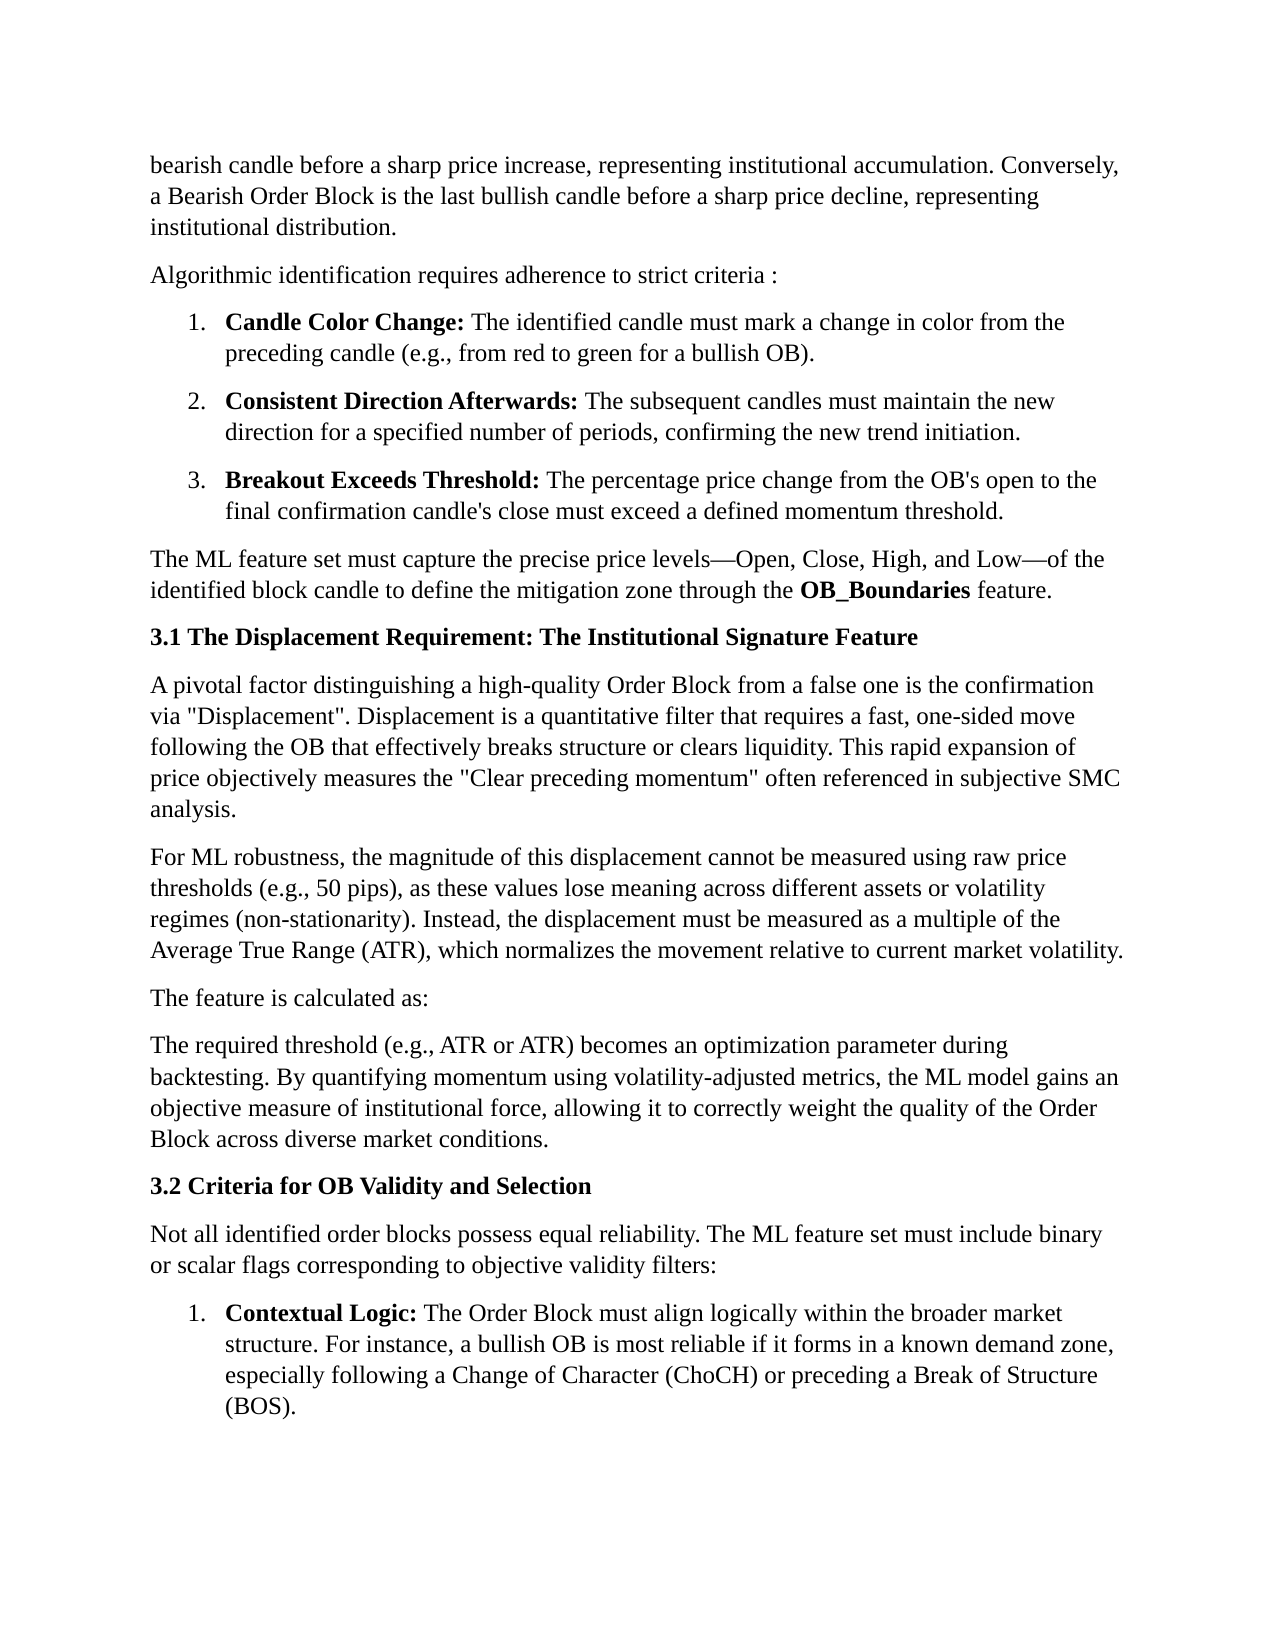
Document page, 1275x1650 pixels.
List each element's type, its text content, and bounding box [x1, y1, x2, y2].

text The feature is calculated as: [150, 983, 1125, 1012]
list Breakout Exceeds Threshold: The percentage price change from the OB's open to the final confirmation candle's close must exceed a defined momentum threshold. [187, 465, 1125, 525]
text The ML feature set must capture the precise price levels—Open, Close, High, and Low—of the identified block candle to define the mitigation zone through the OB_Boundaries feature. [150, 544, 1125, 603]
text 3.1 The Displacement Requirement: The Institutional Signature Feature [150, 622, 1125, 651]
text Not all identified order blocks possess equal reliability. The ML feature set must include binary or scalar flags corresponding to objective validity filters: [150, 1219, 1125, 1279]
list Candle Color Change: The identified candle must mark a change in color from the preceding candle (e.g., from red to green for a bullish OB). [187, 307, 1125, 367]
text 3.2 Criteria for OB Validity and Selection [150, 1171, 1125, 1200]
text A pivotal factor distinguishing a high-quality Order Block from a false one is the confirmation via "Displacement". Displacement is a quantitative filter that requires a fast, one-sided move following the OB that effectively breaks structure or clears liquidity. This rapid expansion of price objectively measures the "Clear preceding momentum" often referenced in subjective SMC analysis. [150, 670, 1125, 823]
text The required threshold (e.g., ATR or ATR) becomes an optimization parameter during backtesting. By quantifying momentum using volatility-adjusted metrics, the ML model gains an objective measure of institutional force, allowing it to correctly weight the quality of the Order Block across diverse market conditions. [150, 1031, 1125, 1152]
list Contextual Logic: The Order Block must align logically within the broader market structure. For instance, a bullish OB is most reliable if it forms in a known demand zone, especially following a Change of Character (ChoCH) or preceding a Break of Structure (BOS). [187, 1298, 1125, 1420]
text Algorithmic identification requires adherence to strict criteria : [150, 260, 1125, 288]
list Consistent Direction Afterwards: The subsequent candles must maintain the new direction for a specified number of periods, confirming the new trend initiation. [187, 386, 1125, 446]
text For ML robustness, the magnitude of this displacement cannot be measured using raw price thresholds (e.g., 50 pips), as these values lose meaning across different assets or volatility regimes (non-stationarity). Instead, the displacement must be measured as a multiple of the Average True Range (ATR), which normalizes the movement relative to current market volatility. [150, 842, 1125, 964]
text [150, 150, 1125, 241]
